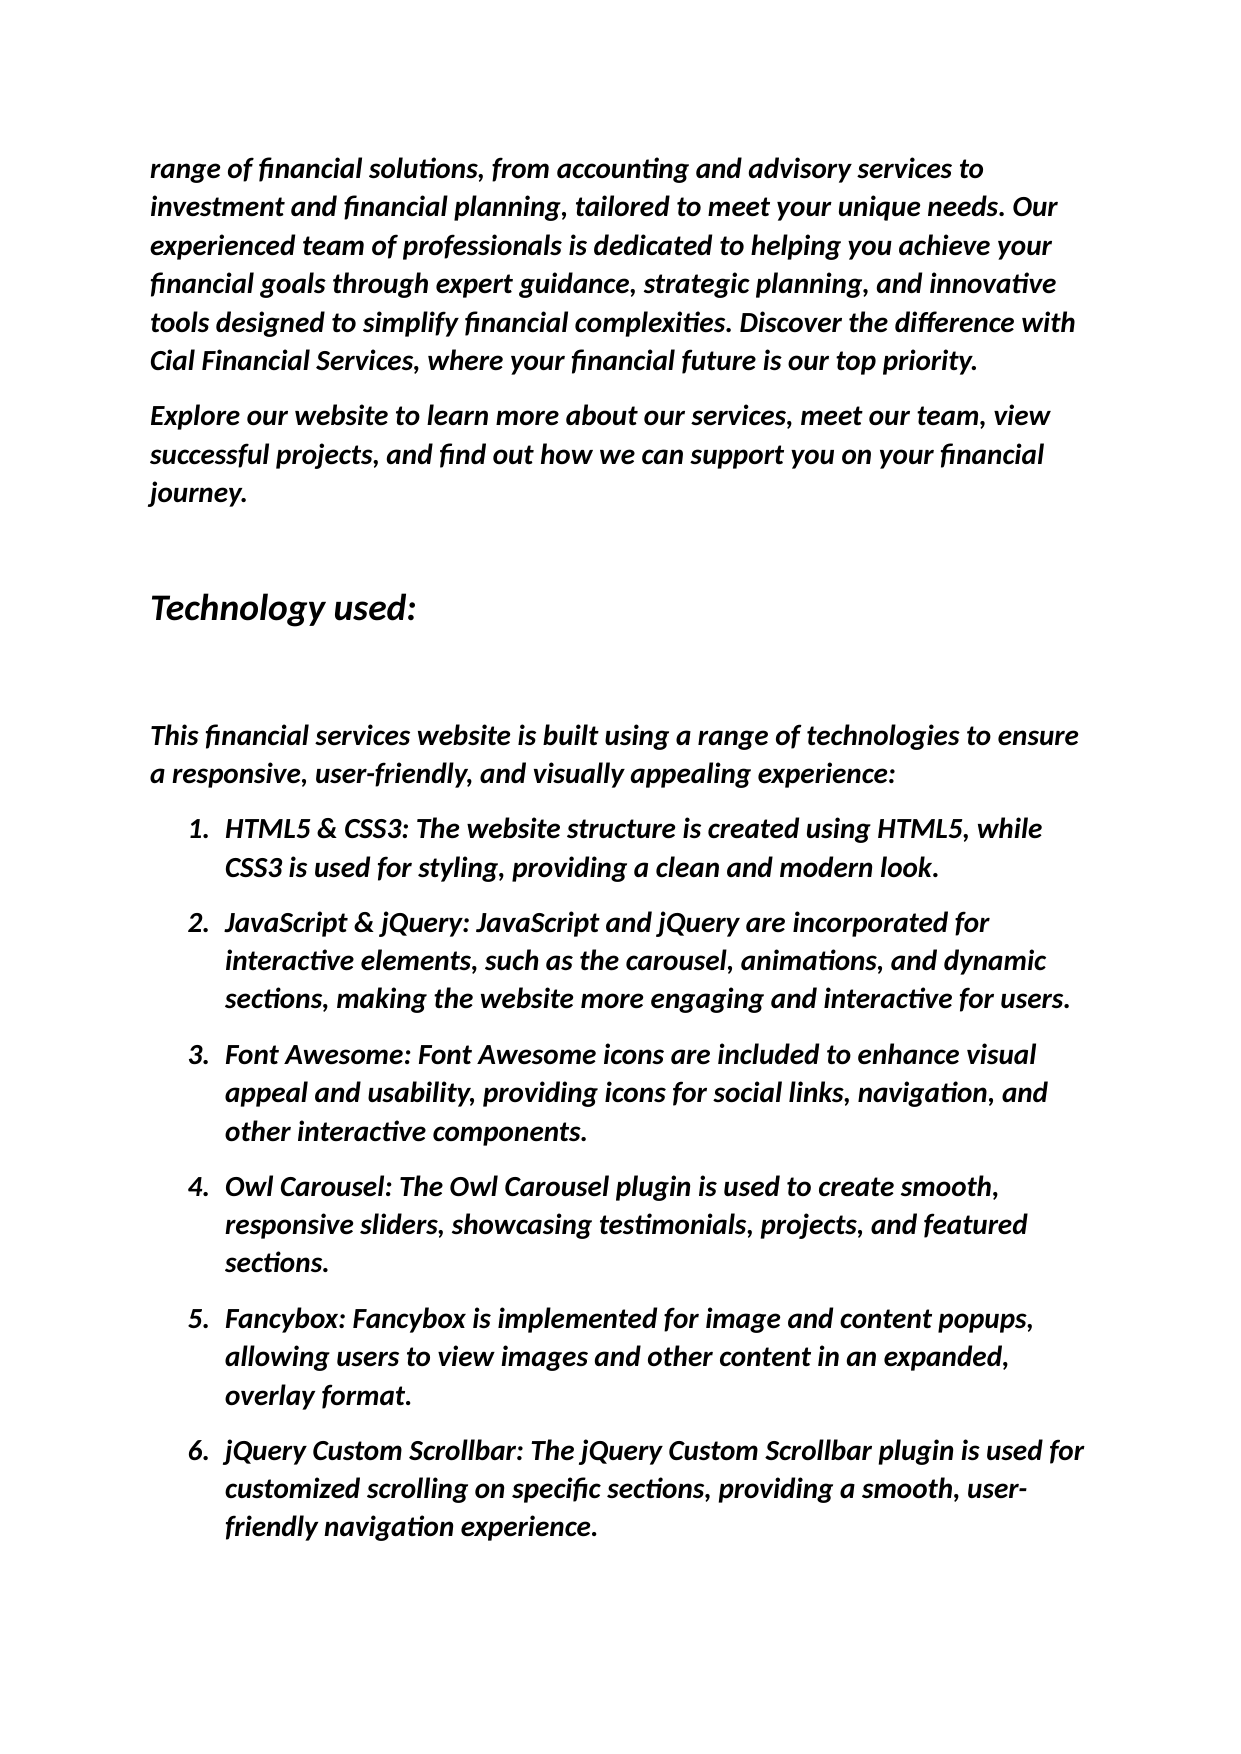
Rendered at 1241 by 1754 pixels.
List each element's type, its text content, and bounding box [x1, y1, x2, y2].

list Owl Carousel: The Owl Carousel plugin is used to create smooth, responsive sliders, showcasing testimonials, projects, and featured sections. [187, 1168, 1090, 1280]
list jQuery Custom Scrollbar: The jQuery Custom Scrollbar plugin is used for customized scrolling on specific sections, providing a smooth, user-friendly navigation experience. [187, 1432, 1090, 1544]
text This financial services website is built using a range of technologies to ensure a responsive, user-friendly, and visually appealing experience: [150, 717, 1090, 791]
list HTML5 & CSS3: The website structure is created using HTML5, while CSS3 is used for styling, providing a clean and modern look. [187, 810, 1090, 884]
text Technology used: [150, 584, 1090, 630]
text Explore our website to learn more about our services, meet our team, view successful projects, and find out how we can support you on your financial journey. [150, 397, 1090, 510]
list Font Awesome: Font Awesome icons are included to enhance visual appeal and usability, providing icons for social links, navigation, and other interactive components. [187, 1036, 1090, 1148]
list Fancybox: Fancybox is implemented for image and content popups, allowing users to view images and other content in an expanded, overlay format. [187, 1300, 1090, 1412]
list JavaScript & jQuery: JavaScript and jQuery are incorporated for interactive elements, such as the carousel, animations, and dynamic sections, making the website more engaging and interactive for users. [187, 904, 1090, 1016]
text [150, 150, 1090, 378]
